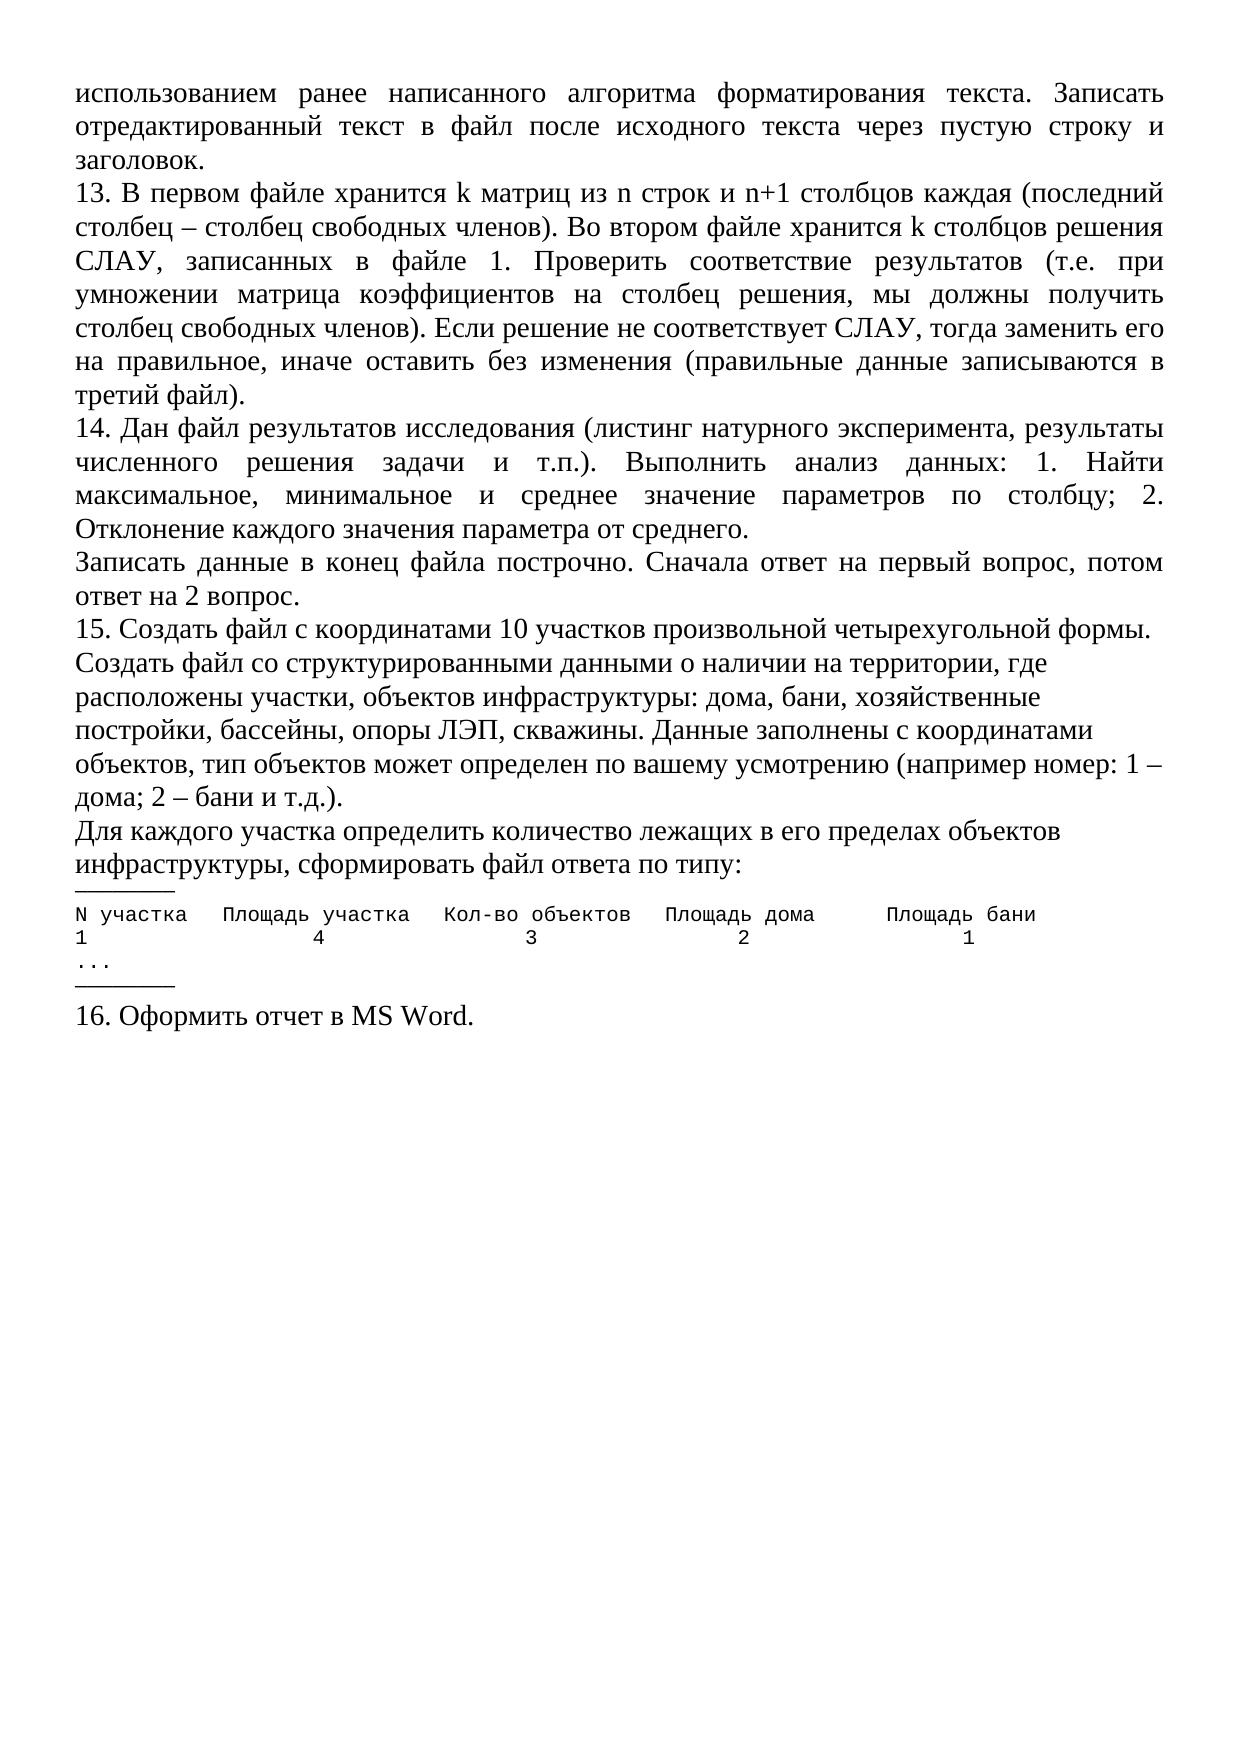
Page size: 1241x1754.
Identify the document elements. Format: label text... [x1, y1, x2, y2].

text 16. Оформить отчет в MS Word. [75, 998, 1165, 1032]
text 13. В первом файле хранится k матриц из n строк и n+1 столбцов каждая (последний столбец – столбец свободных членов). Во втором файле хранится k столбцов решения СЛАУ, записанных в файле 1. Проверить соответствие результатов (т.е. при умножении матрица коэффициентов на столбец решения, мы должны получить столбец свободных членов). Если решение не соответствует СЛАУ, тогда заменить его на правильное, иначе оставить без изменения (правильные данные записываются в третий файл). [75, 176, 1165, 410]
text 1 4 3 2 1 [75, 927, 1165, 951]
text Записать данные в конец файла построчно. Сначала ответ на первый вопрос, потом ответ на 2 вопрос. [75, 544, 1165, 612]
text ... [75, 951, 1165, 974]
text N участка Площадь участка Кол-во объектов Площадь дома Площадь бани [75, 904, 1165, 927]
text ———————— [75, 974, 1165, 998]
text ———————— [75, 880, 1165, 904]
text Для каждого участка определить количество лежащих в его пределах объектов инфраструктуры, сформировать файл ответа по типу: [75, 813, 1165, 880]
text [75, 75, 1165, 176]
text 15. Создать файл с координатами 10 участков произвольной четырехугольной формы. Создать файл со структурированными данными о наличии на территории, где расположены участки, объектов инфраструктуры: дома, бани, хозяйственные постройки, бассейны, опоры ЛЭП, скважины. Данные заполнены с координатами объектов, тип объектов может определен по вашему усмотрению (например номер: 1 – дома; 2 – бани и т.д.). [75, 612, 1165, 813]
text 14. Дан файл результатов исследования (листинг натурного эксперимента, результаты численного решения задачи и т.п.). Выполнить анализ данных: 1. Найти максимальное, минимальное и среднее значение параметров по столбцу; 2. Отклонение каждого значения параметра от среднего. [75, 410, 1165, 544]
